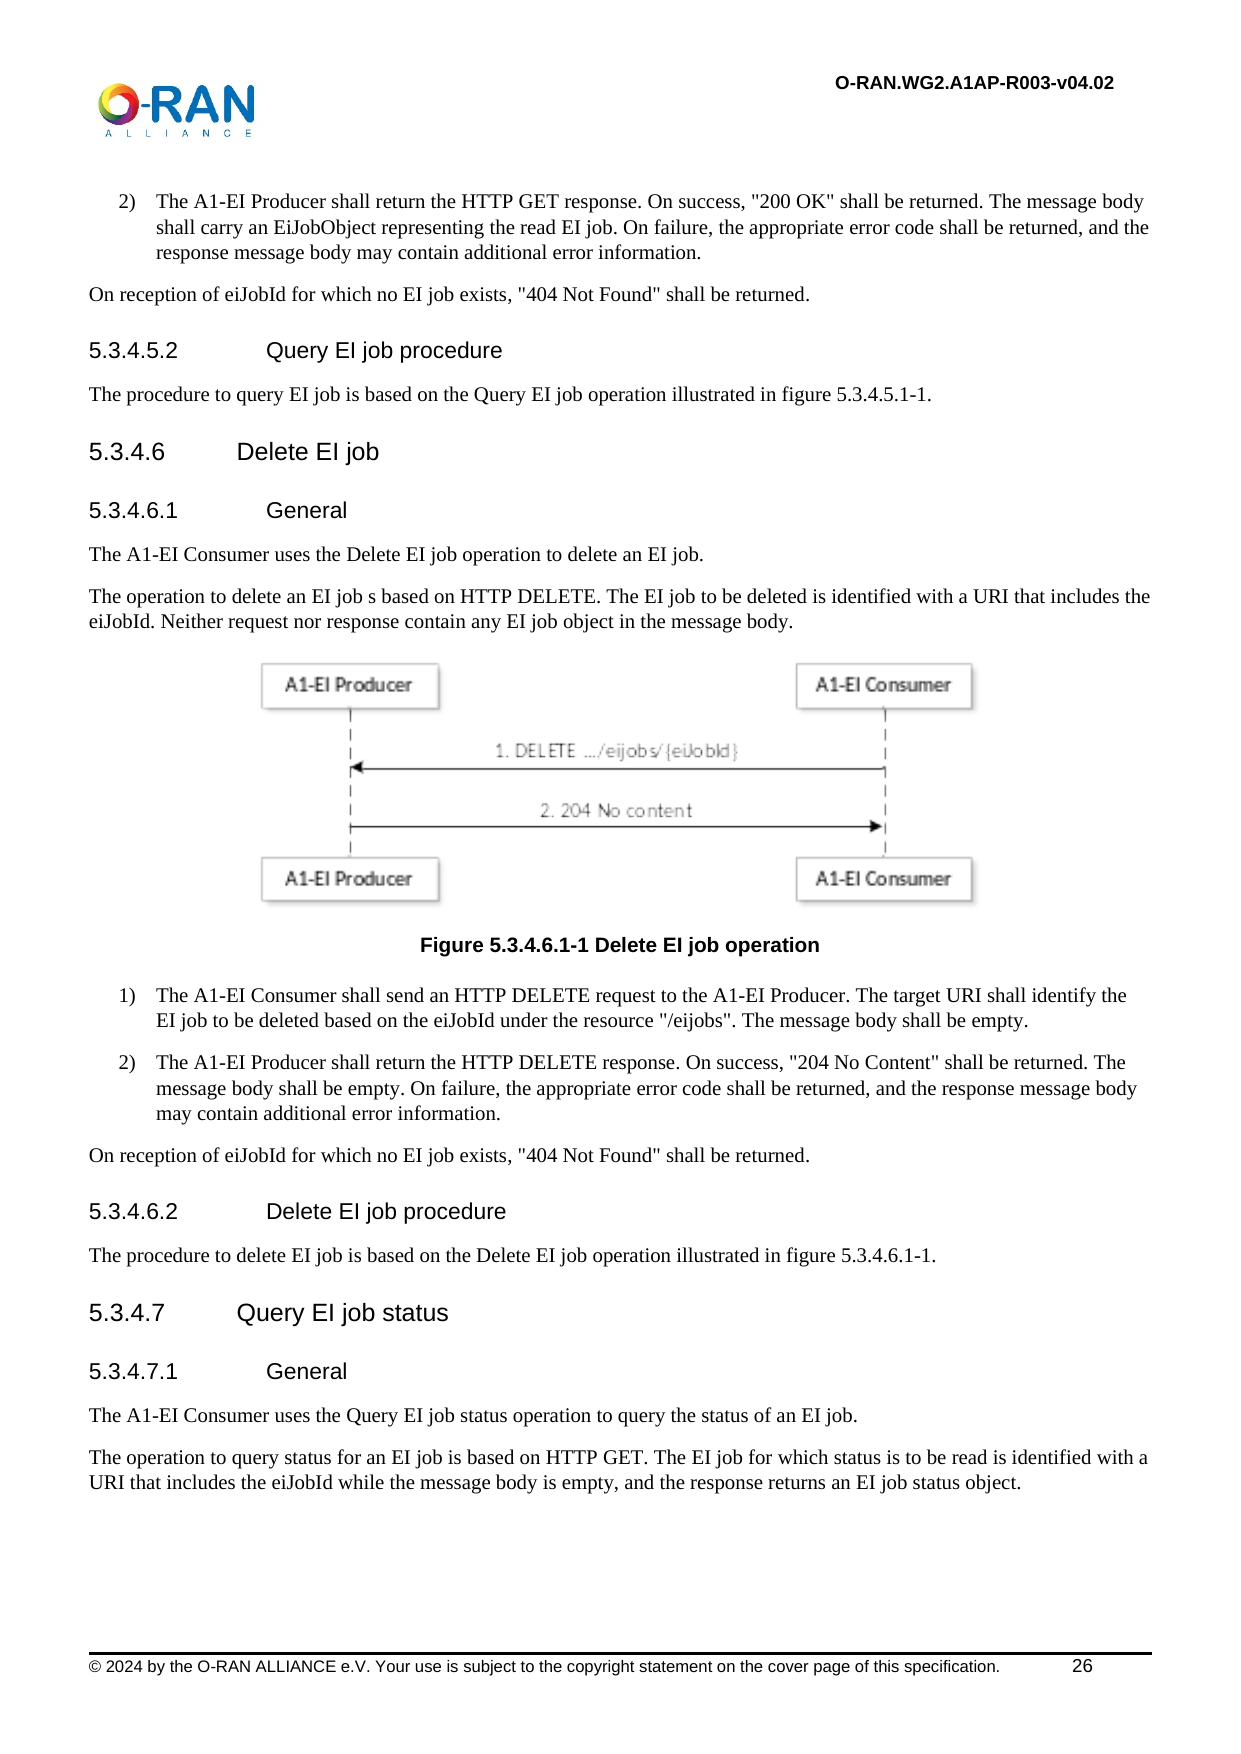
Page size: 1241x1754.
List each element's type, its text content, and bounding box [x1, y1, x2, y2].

picture [88, 70, 268, 148]
text The operation to query status for an EI job is based on HTTP GET. The EI job for which status is to be read is identified with a URI that includes the eiJobId while the message body is empty, and the response returns an EI job status object. [89, 1445, 1152, 1494]
text The A1-EI Consumer uses the Query EI job status operation to query the status of an EI job. [89, 1403, 1152, 1427]
subtitle 5.3.4.7 Query EI job status [89, 1298, 1152, 1326]
text On reception of eiJobId for which no EI job exists, "404 Not Found" shall be returned. [89, 282, 1152, 306]
list The A1-EI Consumer shall send an HTTP DELETE request to the A1-EI Producer. The target URI shall identify the EI job to be deleted based on the eiJobId under the resource "/eijobs". The message body shall be empty. [118, 983, 1152, 1032]
text The procedure to query EI job is based on the Query EI job operation illustrated in figure 5.3.4.5.1-1. [89, 382, 1152, 406]
text On reception of eiJobId for which no EI job exists, "404 Not Found" shall be returned. [89, 1143, 1152, 1167]
subtitle 5.3.4.6.2 Delete EI job procedure [89, 1198, 1152, 1224]
subtitle 5.3.4.5.2 Query EI job procedure [89, 337, 1152, 363]
subtitle 5.3.4.6 Delete EI job [89, 437, 1152, 465]
subtitle 5.3.4.7.1 General [89, 1358, 1152, 1384]
list The A1-EI Producer shall return the HTTP DELETE response. On success, "204 No Content" shall be returned. The message body shall be empty. On failure, the appropriate error code shall be returned, and the response message body may contain additional error information. [118, 1050, 1152, 1125]
text The A1-EI Consumer uses the Delete EI job operation to delete an EI job. [89, 542, 1152, 566]
text Figure 5.3.4.6.1-1 Delete EI job operation [89, 932, 1152, 956]
text The operation to delete an EI job s based on HTTP DELETE. The EI job to be deleted is identified with a URI that includes the eiJobId. Neither request nor response contain any EI job object in the message body. [89, 584, 1152, 633]
list The A1-EI Producer shall return the HTTP GET response. On success, "200 OK" shall be returned. The message body shall carry an EiJobObject representing the read EI job. On failure, the appropriate error code shall be returned, and the response message body may contain additional error information. [118, 189, 1152, 264]
subtitle 5.3.4.6.1 General [89, 497, 1152, 523]
text The procedure to delete EI job is based on the Delete EI job operation illustrated in figure 5.3.4.6.1-1. [89, 1243, 1152, 1267]
